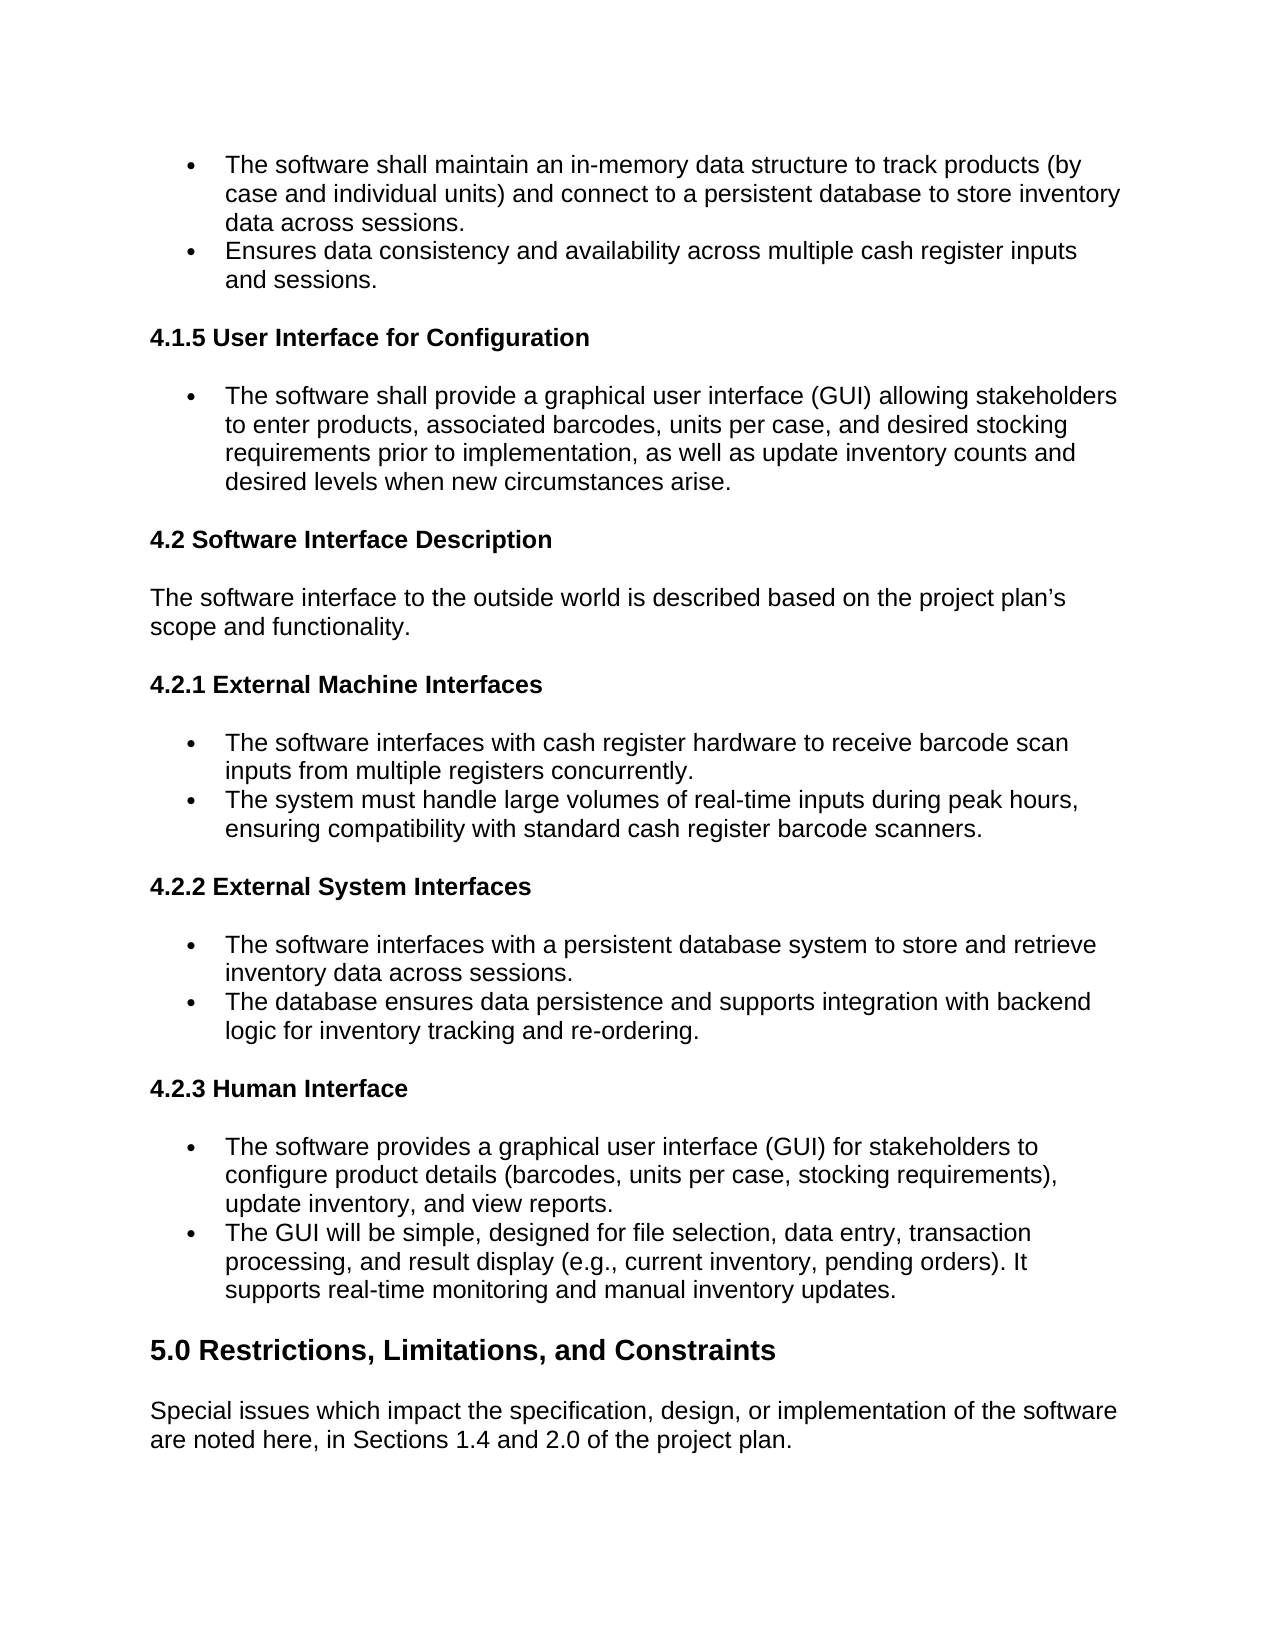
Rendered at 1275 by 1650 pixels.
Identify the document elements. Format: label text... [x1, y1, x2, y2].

list The software shall maintain an in-memory data structure to track products (by case and individual units) and connect to a persistent database to store inventory data across sessions. [187, 150, 1125, 236]
text Special issues which impact the specification, design, or implementation of the software are noted here, in Sections 1.4 and 2.0 of the project plan. [150, 1396, 1125, 1453]
list The software interfaces with cash register hardware to receive barcode scan inputs from multiple registers concurrently. [187, 727, 1125, 785]
list The GUI will be simple, designed for file selection, data entry, transaction processing, and result display (e.g., current inventory, pending orders). It supports real-time monitoring and manual inventory updates. [187, 1218, 1125, 1304]
text 5.0 Restrictions, Limitations, and Constraints [150, 1333, 1125, 1367]
list The software shall provide a graphical user interface (GUI) allowing stakeholders to enter products, associated barcodes, units per case, and desired stocking requirements prior to implementation, as well as update inventory counts and desired levels when new circumstances arise. [187, 381, 1125, 496]
list Ensures data consistency and availability across multiple cash register inputs and sessions. [187, 236, 1125, 294]
list The software interfaces with a persistent database system to store and retrieve inventory data across sessions. [187, 929, 1125, 987]
list The software provides a graphical user interface (GUI) for stakeholders to configure product details (barcodes, units per case, stocking requirements), update inventory, and view reports. [187, 1132, 1125, 1218]
text 4.2.1 External Machine Interfaces [150, 669, 1125, 698]
text 4.2.2 External System Interfaces [150, 872, 1125, 900]
text The software interface to the outside world is described based on the project plan’s scope and functionality. [150, 583, 1125, 640]
text 4.2.3 Human Interface [150, 1074, 1125, 1102]
text 4.1.5 User Interface for Configuration [150, 323, 1125, 352]
text 4.2 Software Interface Description [150, 525, 1125, 554]
list The system must handle large volumes of real-time inputs during peak hours, ensuring compatibility with standard cash register barcode scanners. [187, 785, 1125, 842]
list The database ensures data persistence and supports integration with backend logic for inventory tracking and re-ordering. [187, 987, 1125, 1044]
